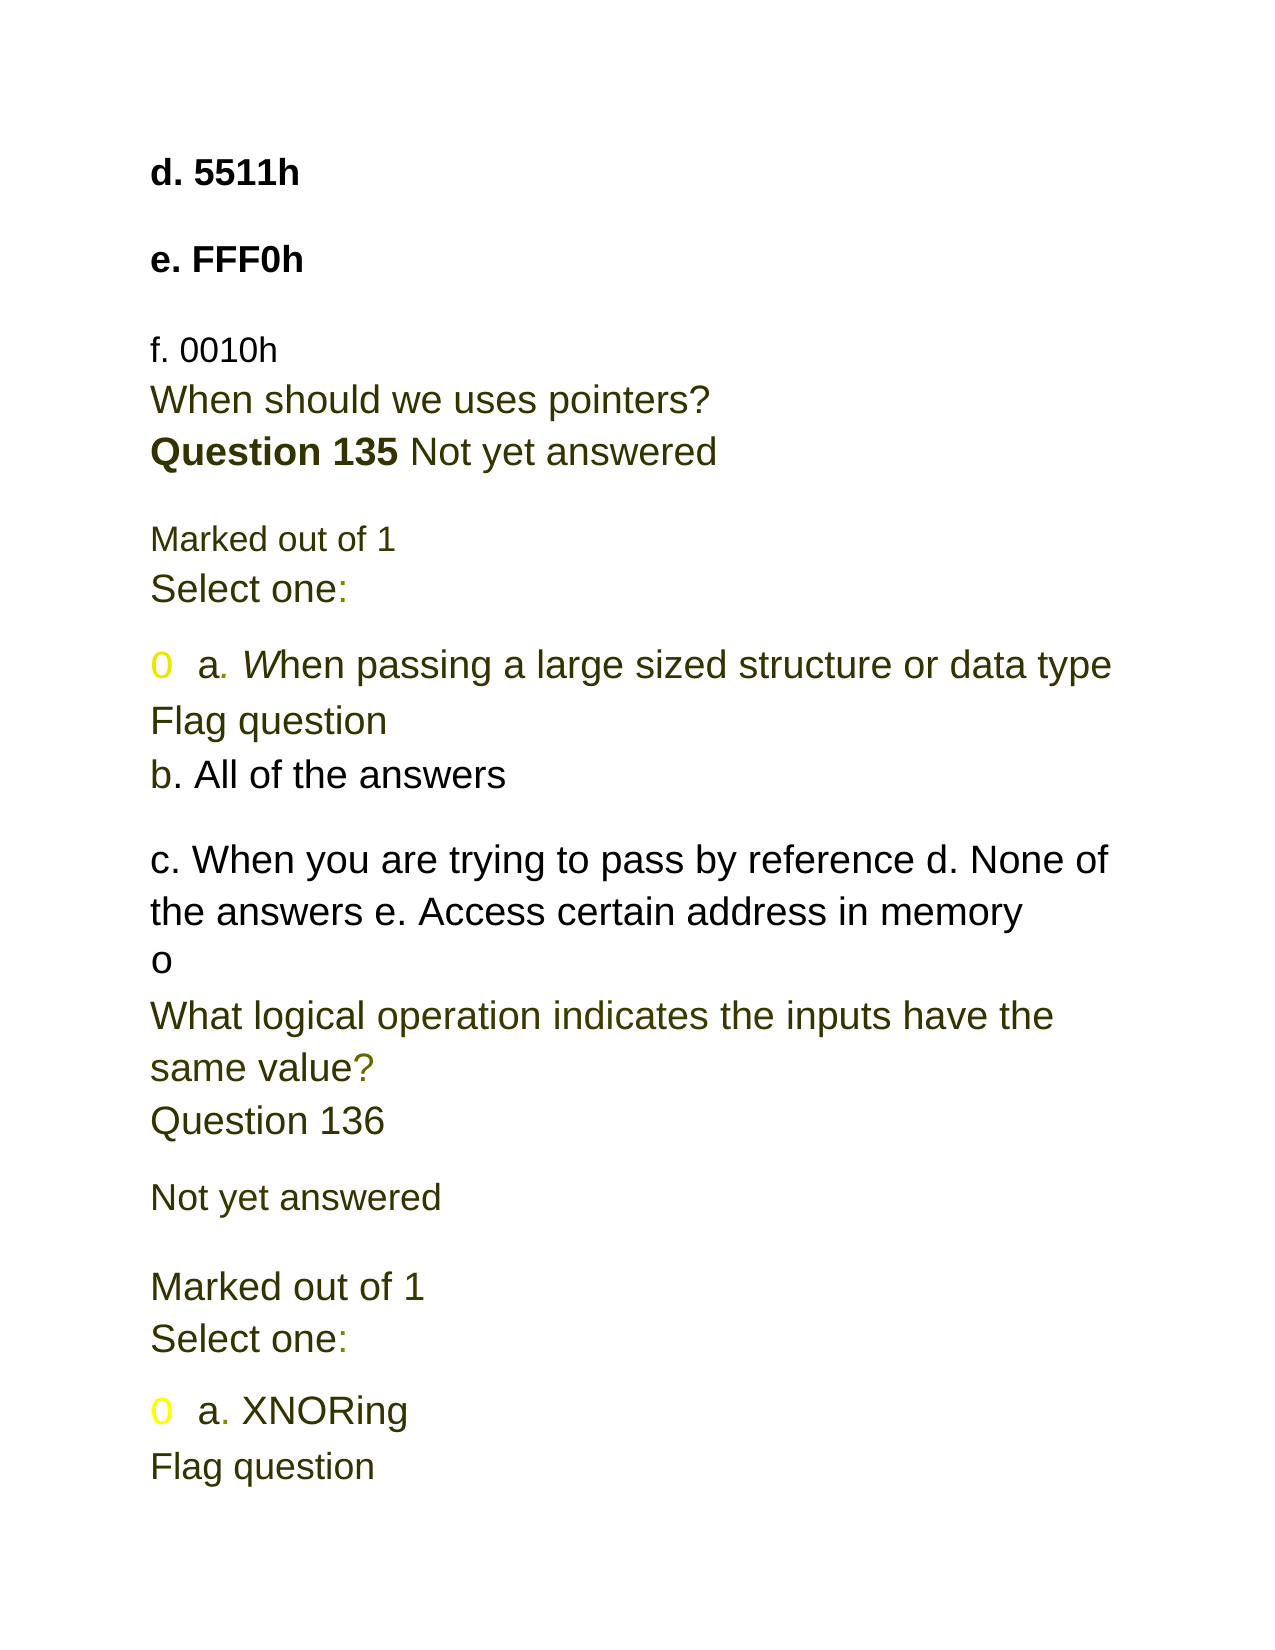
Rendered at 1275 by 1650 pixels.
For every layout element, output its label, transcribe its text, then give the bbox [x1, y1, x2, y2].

text When should we uses pointers? [150, 376, 1125, 421]
text d. 5511h [150, 150, 1125, 193]
text O a. XNORing [150, 1388, 1125, 1437]
text Flag question [150, 698, 1125, 743]
text Question 136 [150, 1097, 1125, 1143]
text O a. When passing a large sized structure or data type [150, 641, 1125, 690]
text What logical operation indicates the inputs have the same value? [150, 992, 1125, 1090]
text Not yet answered [150, 1175, 1125, 1218]
text Marked out of 1 [150, 1263, 1125, 1309]
text b. All of the answers [150, 751, 1125, 797]
text Select one: [150, 565, 1125, 611]
text o [150, 941, 1125, 986]
text Flag question [150, 1444, 1125, 1487]
text Question 135 Not yet answered [150, 428, 1125, 474]
text c. When you are trying to pass by reference d. None of the answers e. Access certain address in memory [150, 836, 1125, 934]
text e. FFF0h [150, 237, 1125, 281]
text Marked out of 1 [150, 518, 1125, 559]
text Select one: [150, 1316, 1125, 1361]
text f. 0010h [150, 329, 1125, 370]
